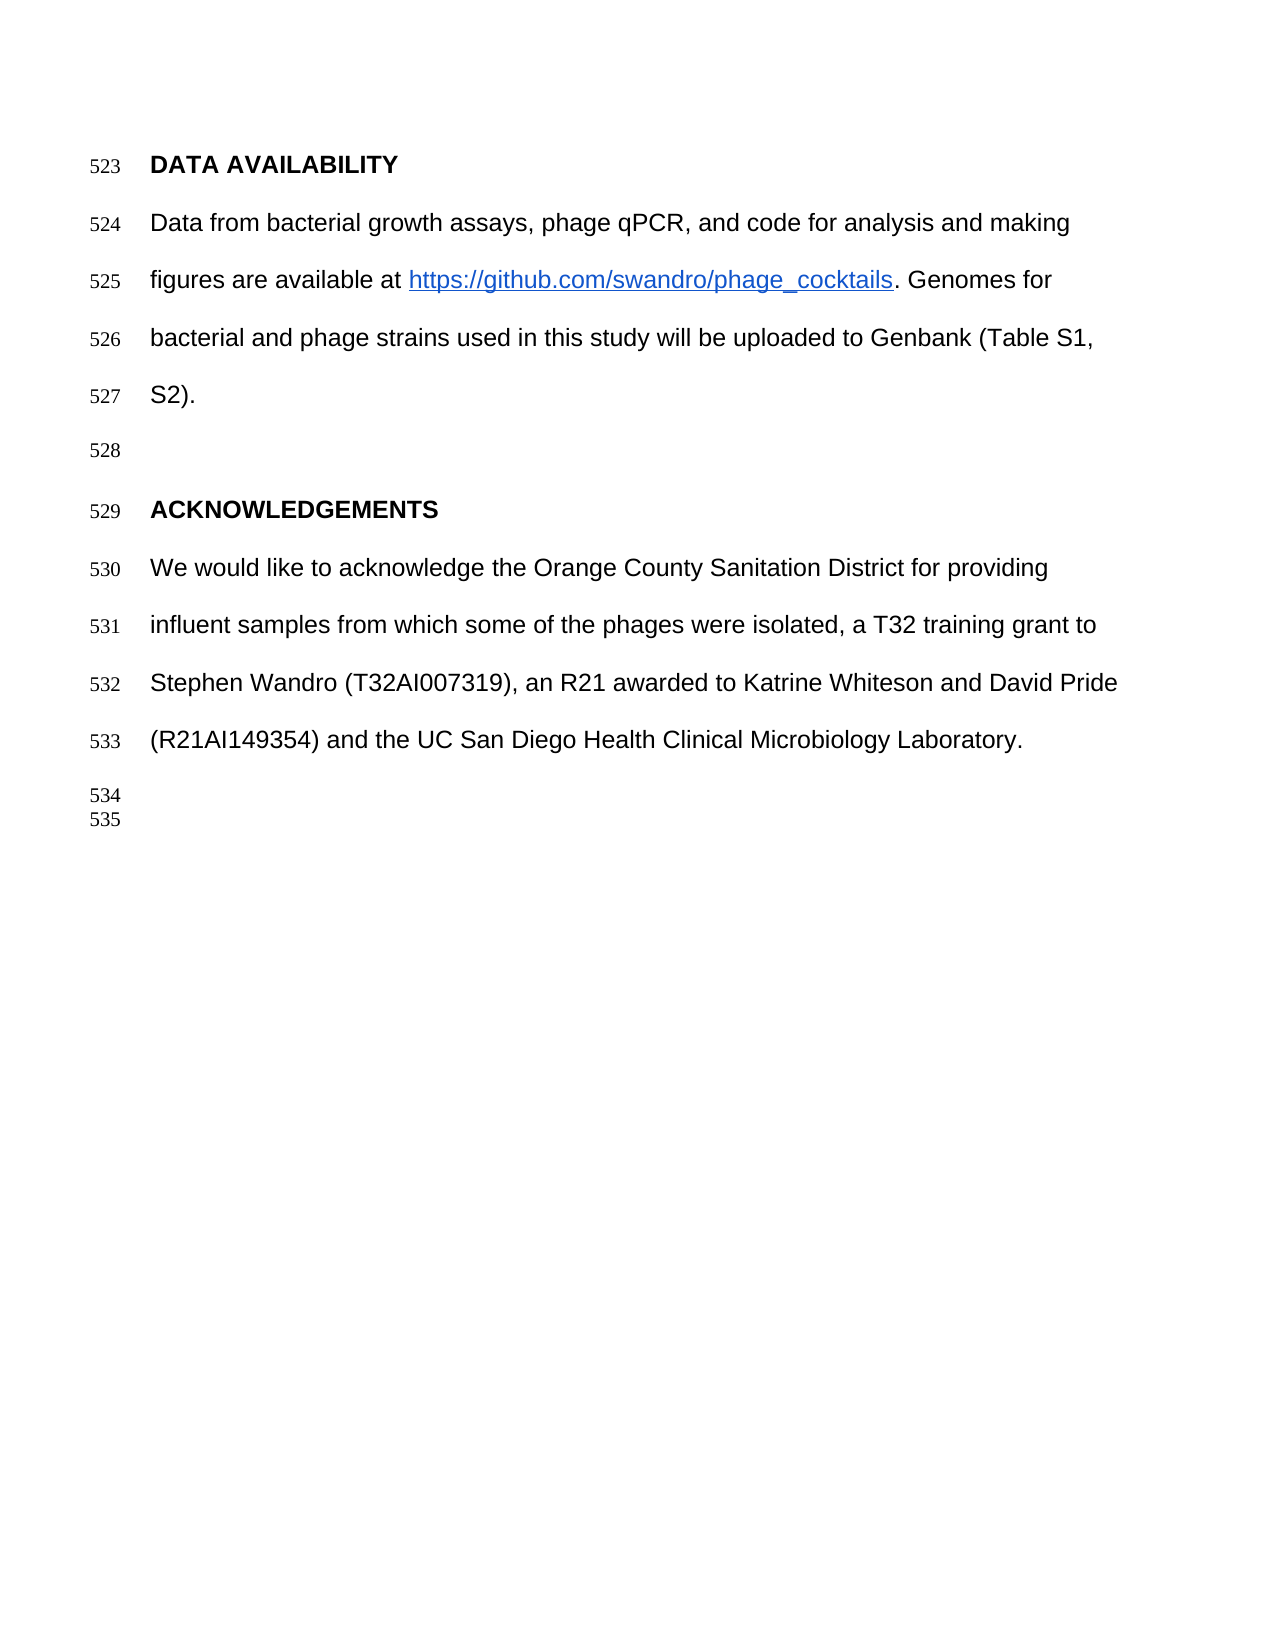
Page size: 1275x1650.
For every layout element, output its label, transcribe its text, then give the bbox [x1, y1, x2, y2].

text Data from bacterial growth assays, phage qPCR, and code for analysis and making figures are available at https://github.com/swandro/phage_cocktails. Genomes for bacterial and phage strains used in this study will be uploaded to Genbank (Table S1, S2). [150, 207, 1125, 409]
text DATA AVAILABILITY [150, 150, 1125, 179]
text We would like to acknowledge the Orange County Sanitation District for providing influent samples from which some of the phages were isolated, a T32 training grant to Stephen Wandro (T32AI007319), an R21 awarded to Katrine Whiteson and David Pride (R21AI149354) and the UC San Diego Health Clinical Microbiology Laboratory. [150, 552, 1125, 754]
text ACKNOWLEDGEMENTS [150, 495, 1125, 524]
